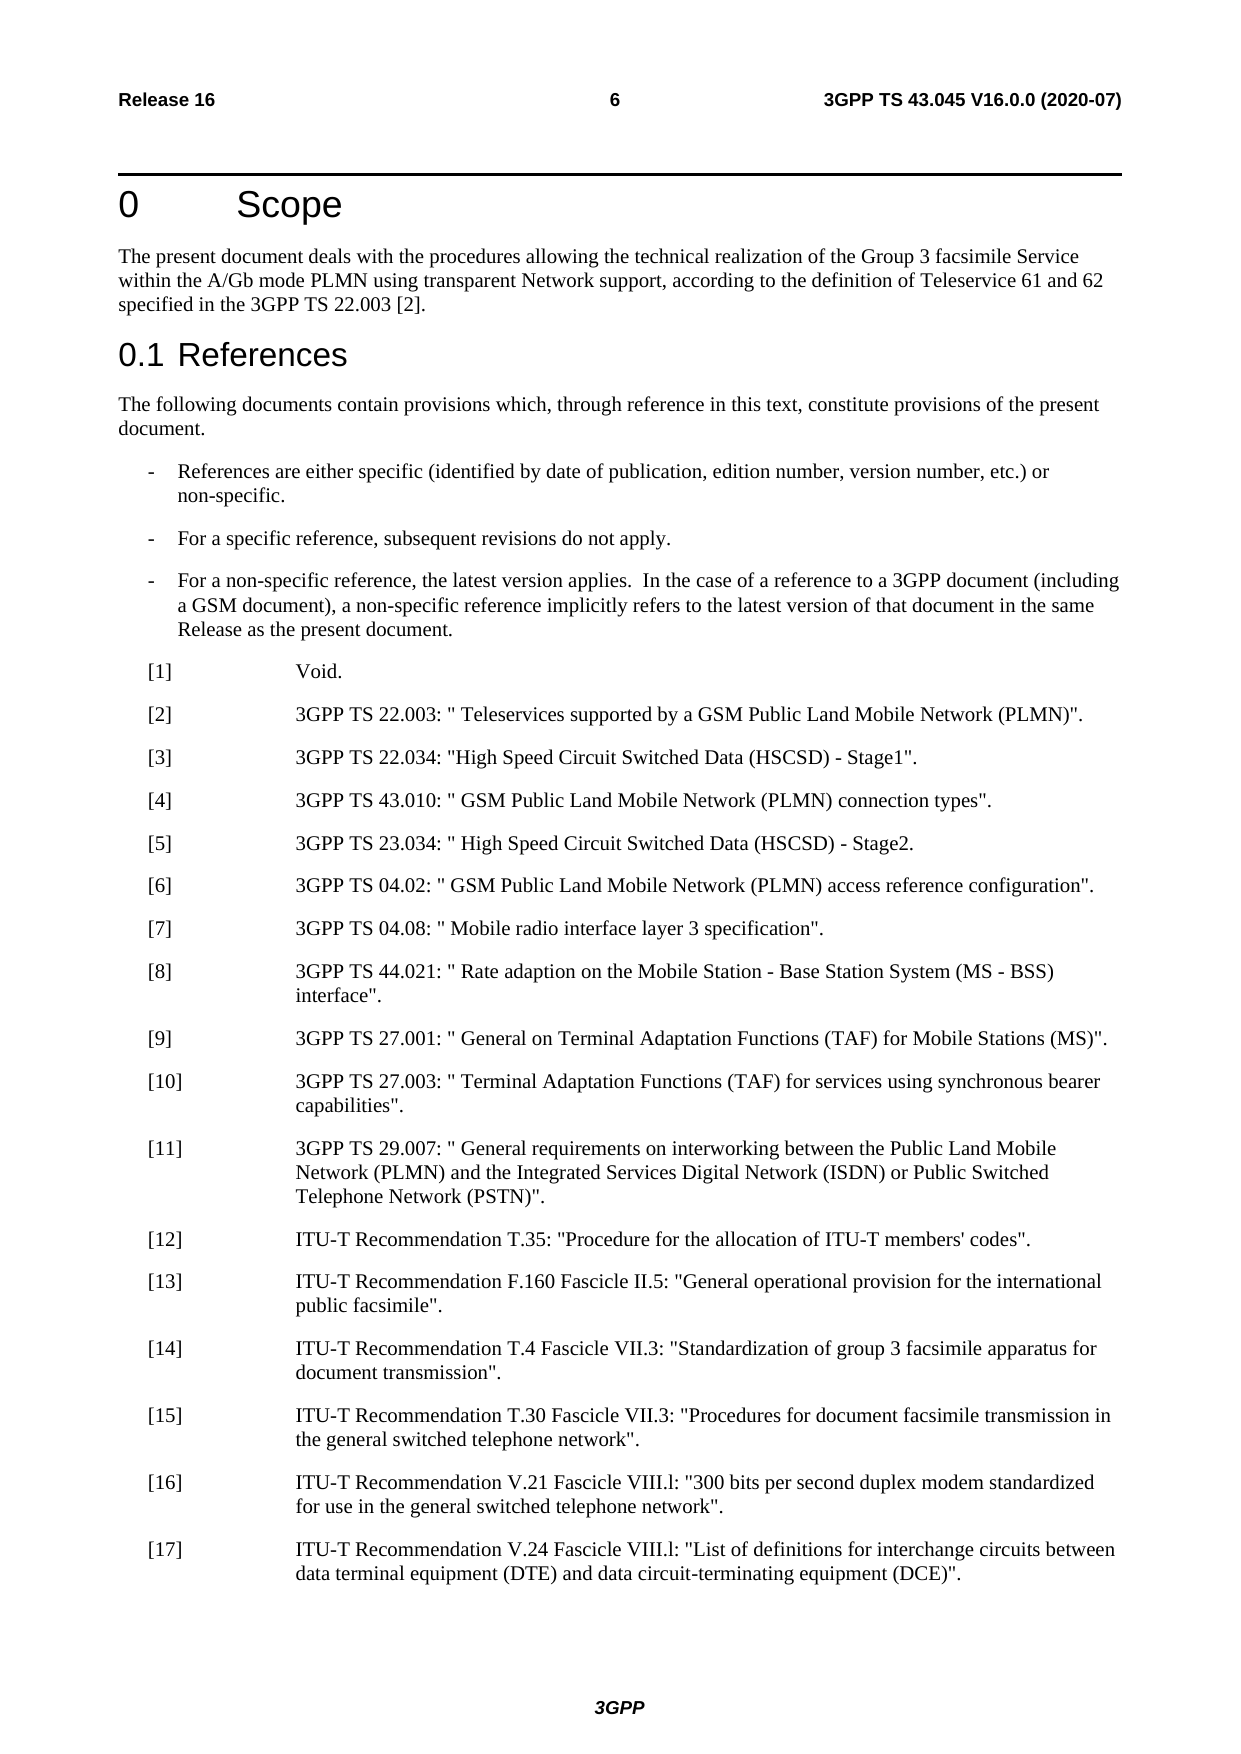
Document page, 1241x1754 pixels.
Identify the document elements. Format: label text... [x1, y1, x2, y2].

text [5] 3GPP TS 23.034: " High Speed Circuit Switched Data (HSCSD) - Stage2. [148, 831, 1122, 855]
text [14] ITU-T Recommendation T.4 Fascicle VII.3: "Standardization of group 3 facsimile apparatus for document transmission". [148, 1336, 1122, 1384]
text [1] Void. [148, 659, 1122, 683]
text [2] 3GPP TS 22.003: " Teleservices supported by a GSM Public Land Mobile Network (PLMN)". [148, 702, 1122, 726]
text [12] ITU-T Recommendation T.35: "Procedure for the allocation of ITU-T members' codes". [148, 1227, 1122, 1251]
text [13] ITU-T Recommendation F.160 Fascicle II.5: "General operational provision for the international public facsimile". [148, 1269, 1122, 1317]
text [16] ITU-T Recommendation V.21 Fascicle VIII.l: "300 bits per second duplex modem standardized for use in the general switched telephone network". [148, 1470, 1122, 1518]
text [17] ITU-T Recommendation V.24 Fascicle VIII.l: "List of definitions for interchange circuits between data terminal equipment (DTE) and data circuit-terminating equipment (DCE)". [148, 1537, 1122, 1585]
text [15] ITU-T Recommendation T.30 Fascicle VII.3: "Procedures for document facsimile transmission in the general switched telephone network". [148, 1403, 1122, 1451]
text [8] 3GPP TS 44.021: " Rate adaption on the Mobile Station - Base Station System (MS - BSS) interface". [148, 959, 1122, 1007]
text The present document deals with the procedures allowing the technical realization of the Group 3 facsimile Service within the A/Gb mode PLMN using transparent Network support, according to the definition of Teleservice 61 and 62 specified in the 3GPP TS 22.003 [2]. [118, 244, 1122, 316]
text - For a specific reference, subsequent revisions do not apply. [148, 526, 1122, 550]
text [9] 3GPP TS 27.001: " General on Terminal Adaptation Functions (TAF) for Mobile Stations (MS)". [148, 1026, 1122, 1050]
subtitle 0.1 References [118, 335, 1122, 373]
text [7] 3GPP TS 04.08: " Mobile radio interface layer 3 specification". [148, 916, 1122, 940]
text [6] 3GPP TS 04.02: " GSM Public Land Mobile Network (PLMN) access reference configuration". [148, 873, 1122, 897]
text [3] 3GPP TS 22.034: "High Speed Circuit Switched Data (HSCSD) - Stage1". [148, 745, 1122, 769]
text [11] 3GPP TS 29.007: " General requirements on interworking between the Public Land Mobile Network (PLMN) and the Integrated Services Digital Network (ISDN) or Public Switched Telephone Network (PSTN)". [148, 1136, 1122, 1208]
subtitle 0 Scope [118, 176, 1122, 225]
text The following documents contain provisions which, through reference in this text, constitute provisions of the present document. [118, 392, 1122, 440]
text - References are either specific (identified by date of publication, edition number, version number, etc.) or non-specific. [148, 459, 1122, 507]
text [10] 3GPP TS 27.003: " Terminal Adaptation Functions (TAF) for services using synchronous bearer capabilities". [148, 1069, 1122, 1117]
text [4] 3GPP TS 43.010: " GSM Public Land Mobile Network (PLMN) connection types". [148, 788, 1122, 812]
text - For a non-specific reference, the latest version applies. In the case of a reference to a 3GPP document (including a GSM document), a non-specific reference implicitly refers to the latest version of that document in the same Release as the present document. [148, 568, 1122, 641]
